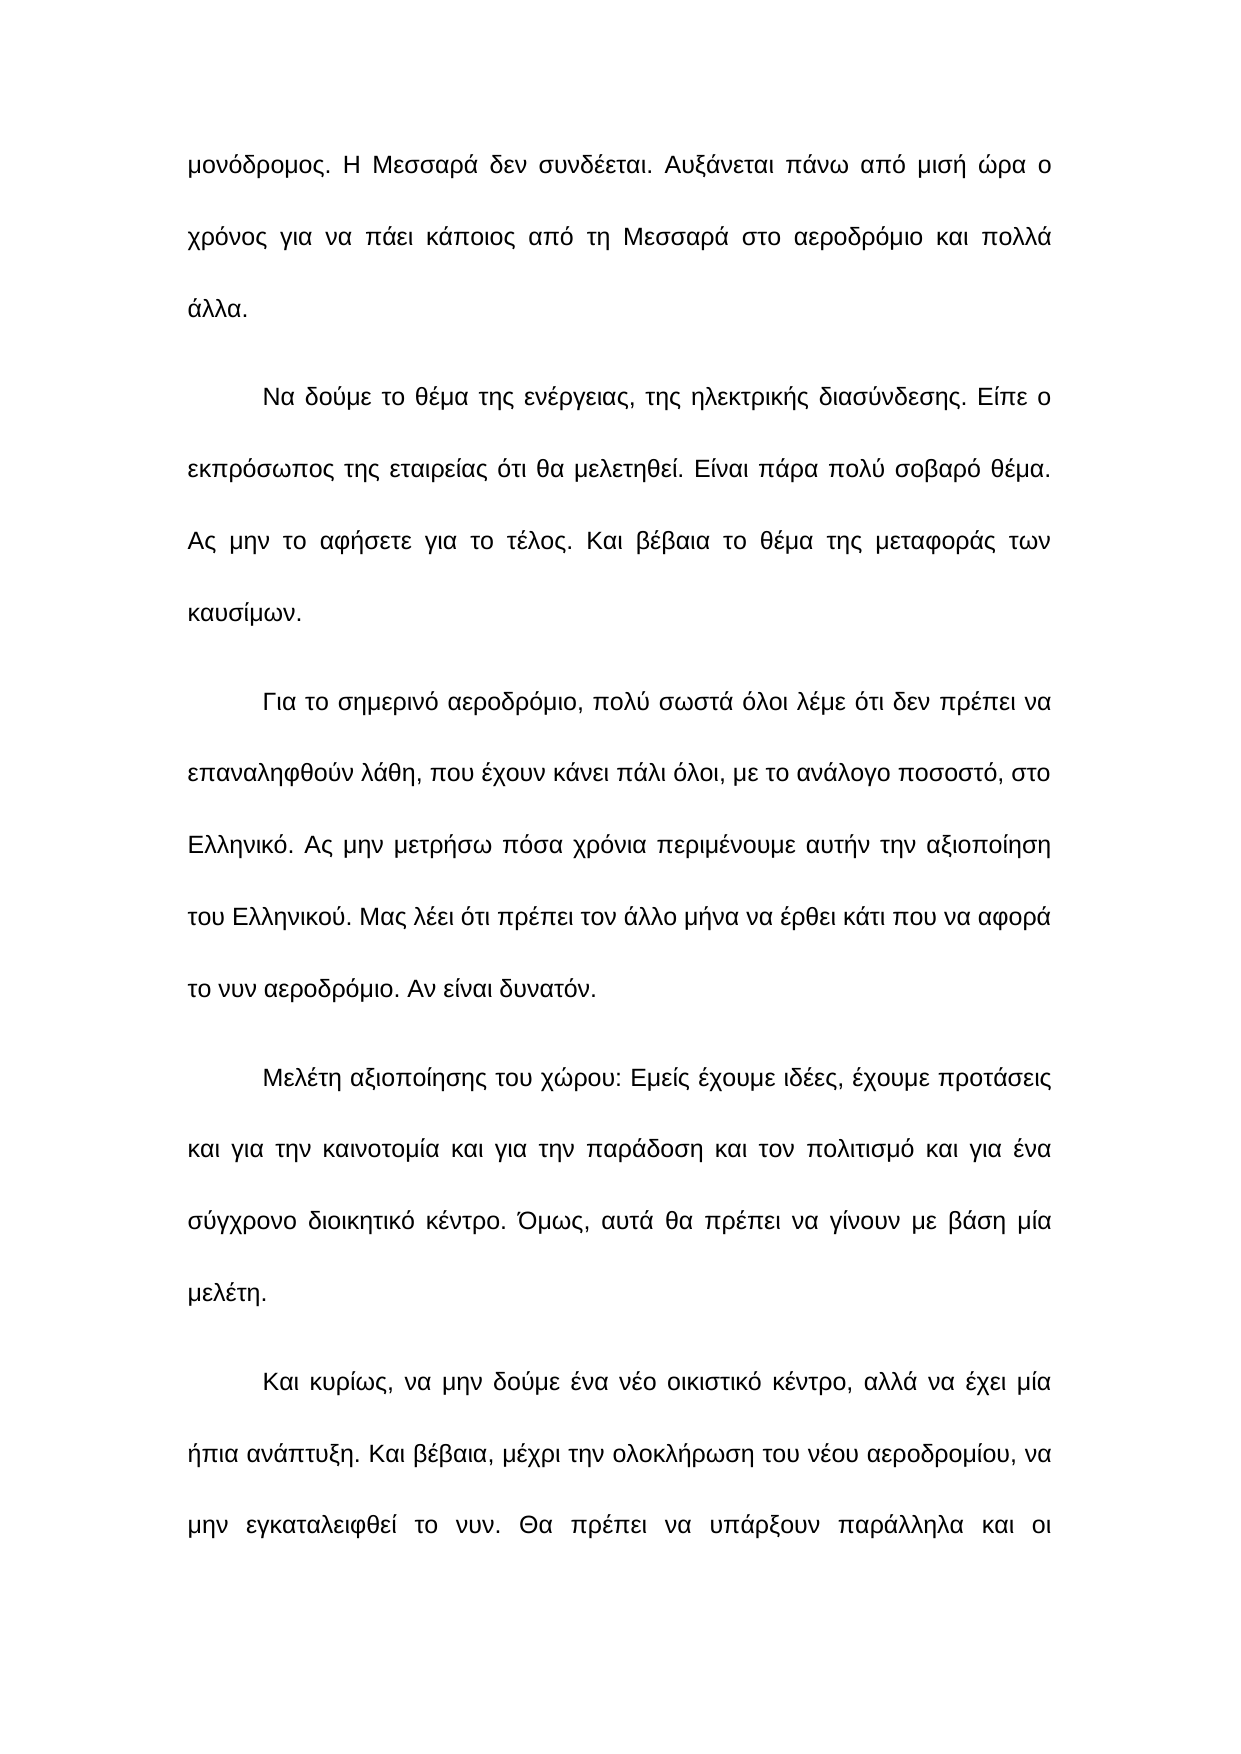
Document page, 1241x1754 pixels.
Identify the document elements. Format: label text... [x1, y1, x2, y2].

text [187, 150, 1053, 322]
text Για το σημερινό αεροδρόμιο, πολύ σωστά όλοι λέμε ότι δεν πρέπει να επαναληφθούν λάθη, που έχουν κάνει πάλι όλοι, με το ανάλογο ποσοστό, στο Ελληνικό. Ας μην μετρήσω πόσα χρόνια περιμένουμε αυτήν την αξιοποίηση του Ελληνικού. Μας λέει ότι πρέπει τον άλλο μήνα να έρθει κάτι που να αφορά το νυν αεροδρόμιο. Αν είναι δυνατόν. [187, 686, 1053, 1003]
text Να δούμε το θέμα της ενέργειας, της ηλεκτρικής διασύνδεσης. Είπε ο εκπρόσωπος της εταιρείας ότι θα μελετηθεί. Είναι πάρα πολύ σοβαρό θέμα. Ας μην το αφήσετε για το τέλος. Και βέβαια το θέμα της μεταφοράς των καυσίμων. [187, 382, 1053, 627]
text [187, 1367, 1053, 1539]
text Μελέτη αξιοποίησης του χώρου: Εμείς έχουμε ιδέες, έχουμε προτάσεις και για την καινοτομία και για την παράδοση και τον πολιτισμό και για ένα σύγχρονο διοικητικό κέντρο. Όμως, αυτά θα πρέπει να γίνουν με βάση μία μελέτη. [187, 1062, 1053, 1307]
